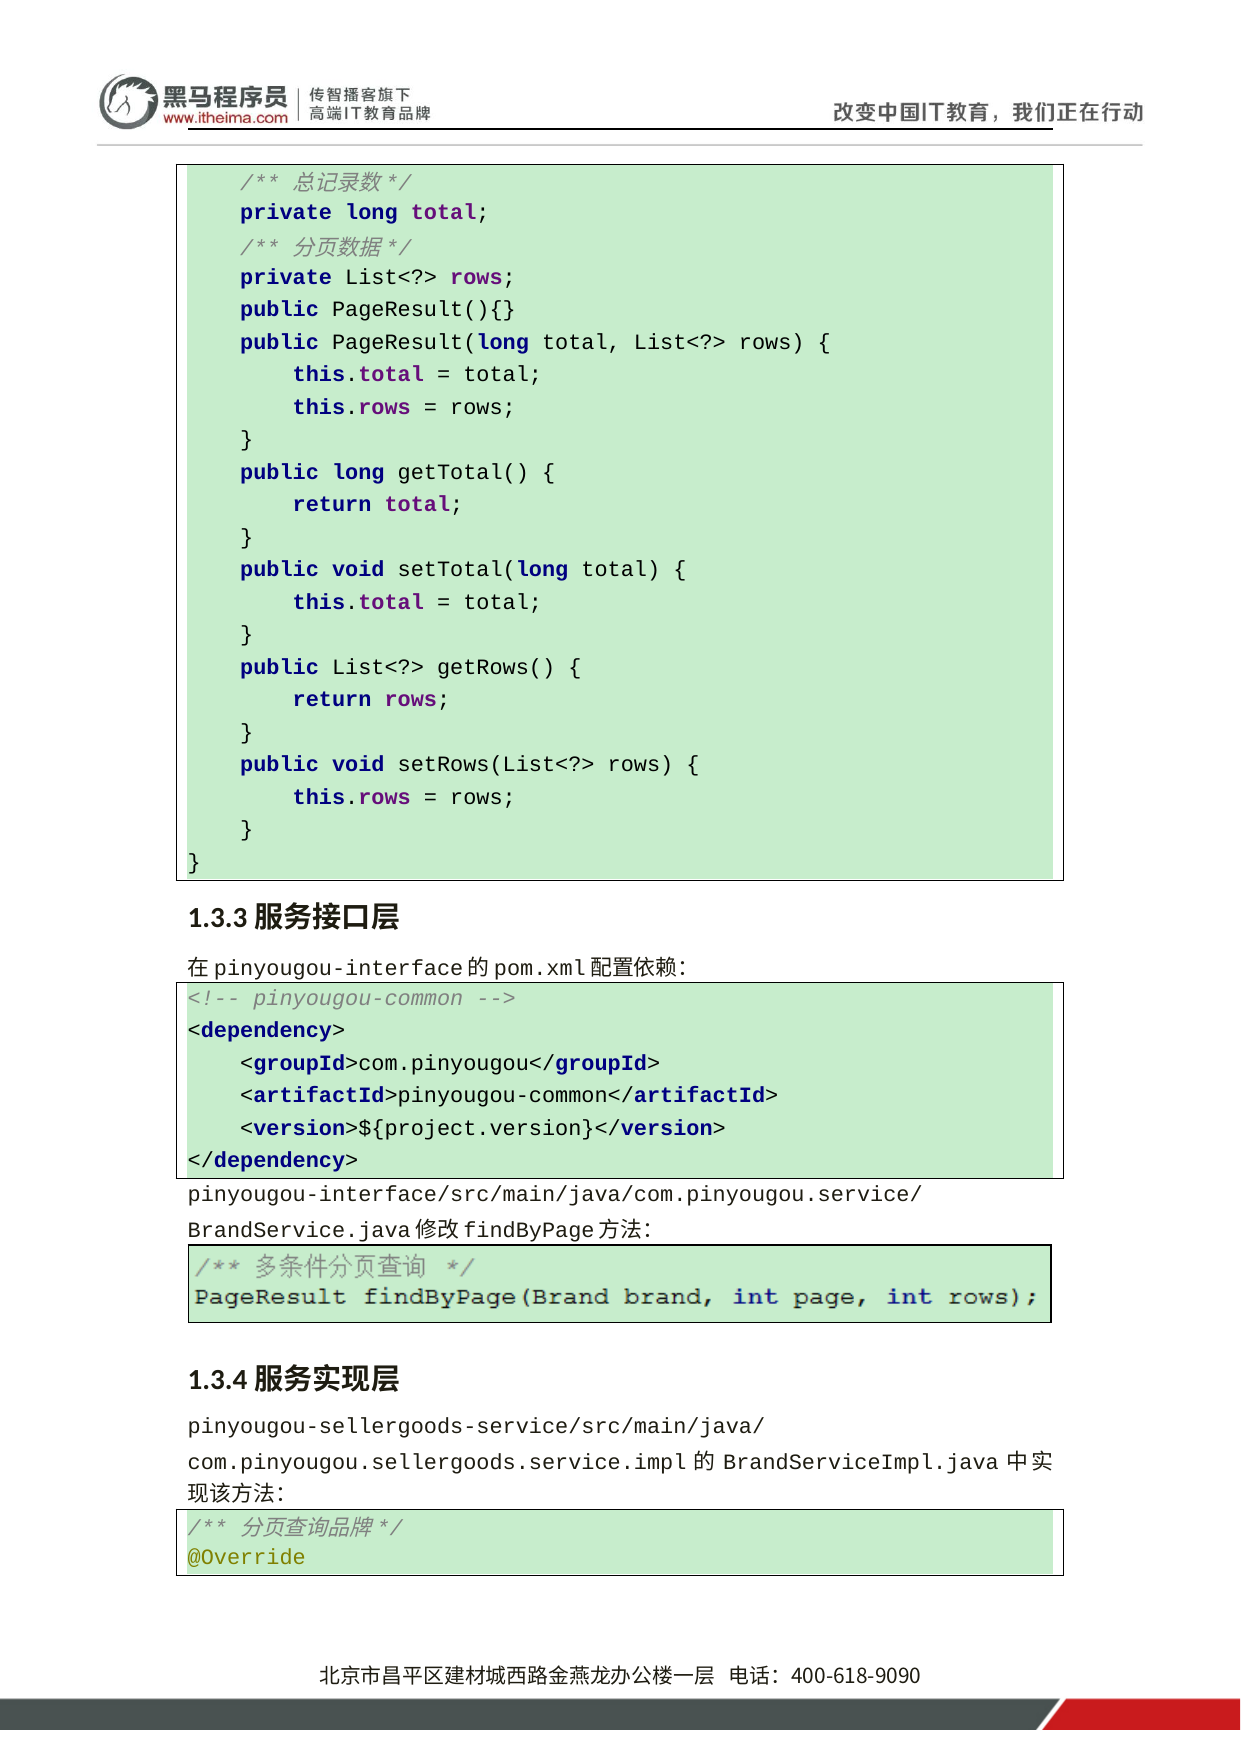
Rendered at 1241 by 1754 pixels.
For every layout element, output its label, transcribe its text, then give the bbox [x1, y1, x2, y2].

text 在pinyougou-interface的pom.xml配置依赖： [187, 950, 1053, 982]
subtitle 1.3.3 服务接口层 [187, 883, 1053, 948]
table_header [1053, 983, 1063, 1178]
text pinyougou-interface/src/main/java/com.pinyougou.service/BrandService.java修改findByPage方法： [187, 1179, 1053, 1244]
text pinyougou-sellergoods-service/src/main/java/com.pinyougou.sellergoods.service.impl的BrandServiceImpl.java中实现该方法： [187, 1411, 1053, 1508]
picture [0, 1639, 1241, 1730]
picture [189, 1246, 1050, 1322]
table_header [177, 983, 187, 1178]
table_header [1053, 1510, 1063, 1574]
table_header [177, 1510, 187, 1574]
picture [0, 3, 1241, 153]
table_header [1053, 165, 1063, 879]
subtitle 1.3.4 服务实现层 [187, 1344, 1053, 1409]
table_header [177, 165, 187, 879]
